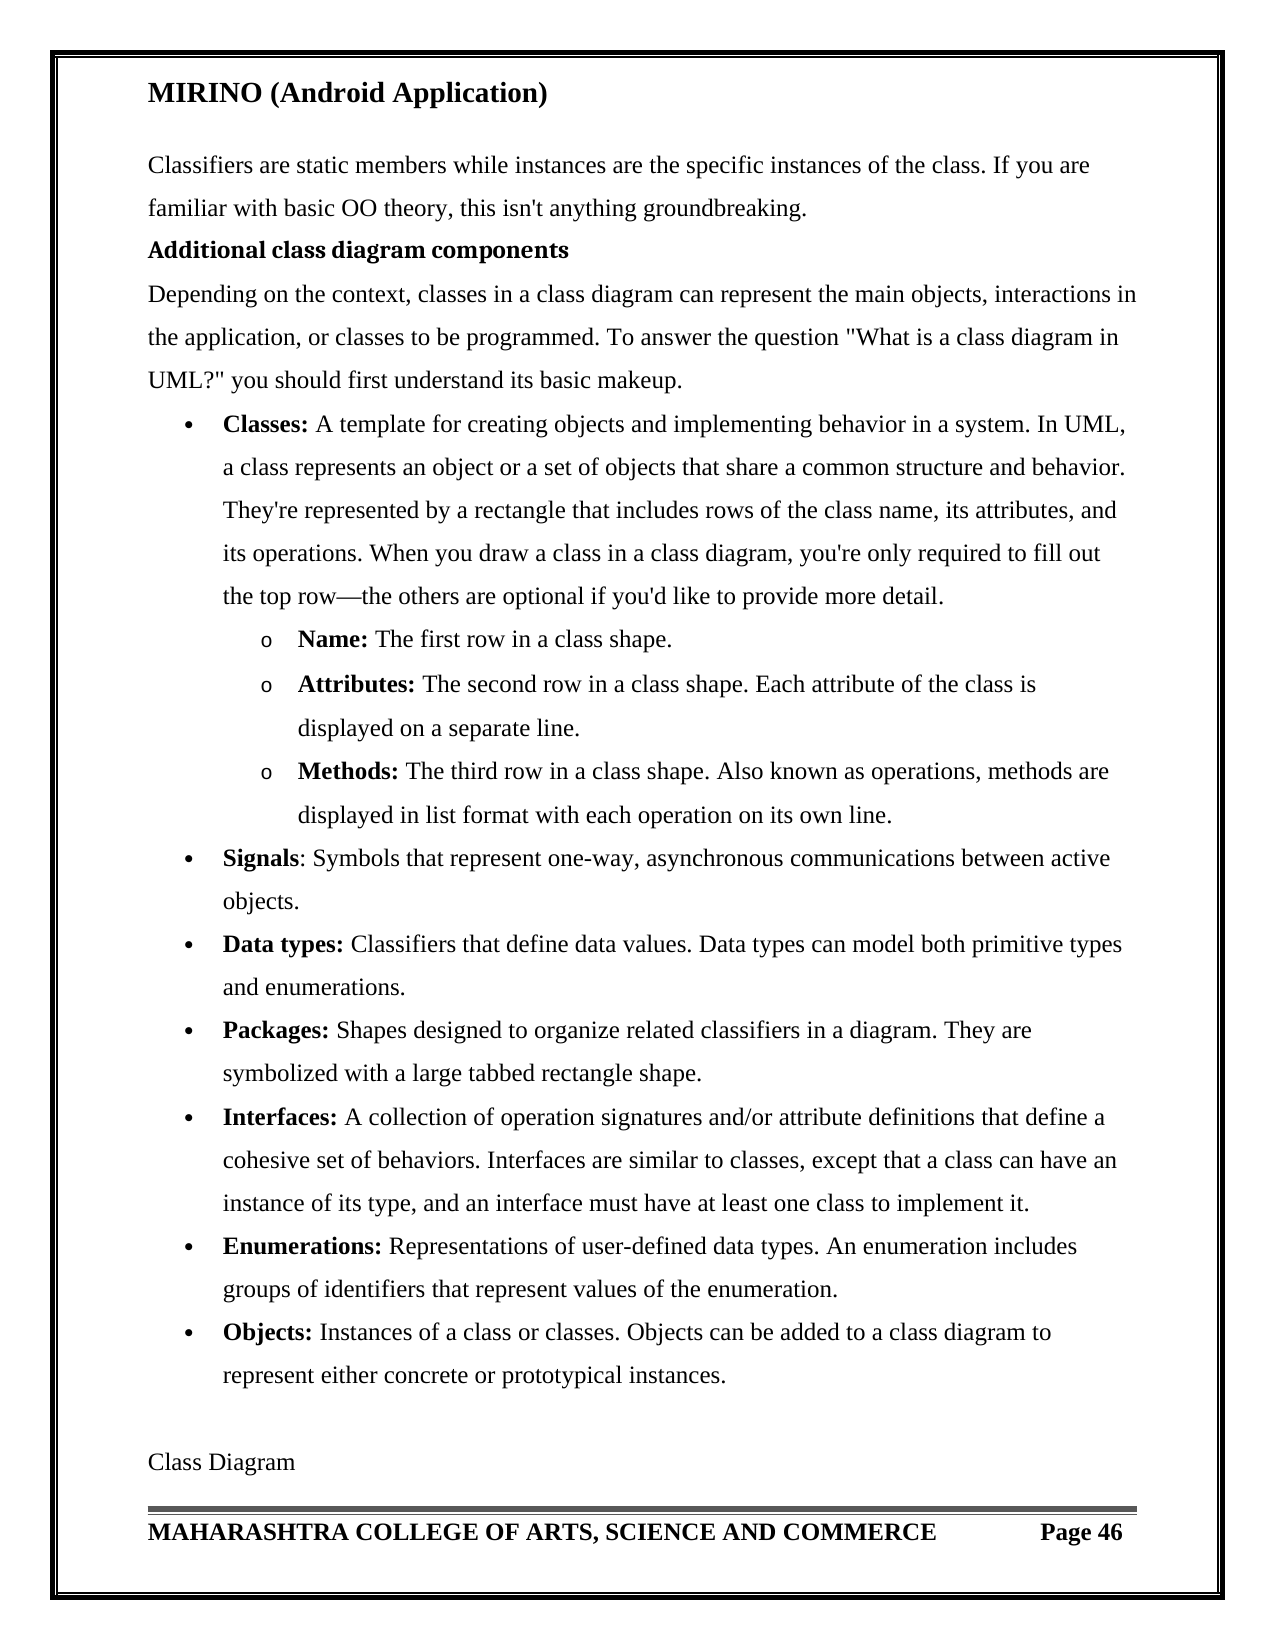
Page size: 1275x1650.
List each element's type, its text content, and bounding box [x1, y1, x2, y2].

list Data types: Classifiers that define data values. Data types can model both primitive types and enumerations. [185, 929, 1137, 1001]
list Attributes: The second row in a class shape. Each attribute of the class is displayed on a separate line. [260, 669, 1137, 741]
text Depending on the context, classes in a class diagram can represent the main objects, interactions in the application, or classes to be programmed. To answer the question "What is a class diagram in UML?" you should first understand its basic makeup. [148, 279, 1137, 394]
list Interfaces: A collection of operation signatures and/or attribute definitions that define a cohesive set of behaviors. Interfaces are similar to classes, except that a class can have an instance of its type, and an interface must have at least one class to implement it. [185, 1102, 1137, 1217]
list Packages: Shapes designed to organize related classifiers in a diagram. They are symbolized with a large tabbed rectangle shape. [185, 1015, 1137, 1087]
list Signals: Symbols that represent one-way, asynchronous communications between active objects. [185, 843, 1137, 915]
list Name: The first row in a class shape. [260, 624, 1137, 654]
text Classifiers are static members while instances are the specific instances of the class. If you are familiar with basic OO theory, this isn't anything groundbreaking. [148, 150, 1137, 222]
list Objects: Instances of a class or classes. Objects can be added to a class diagram to represent either concrete or prototypical instances. [185, 1317, 1137, 1389]
subtitle Additional class diagram components [148, 236, 1137, 265]
list Methods: The third row in a class shape. Also known as operations, methods are displayed in list format with each operation on its own line. [260, 756, 1137, 828]
text Class Diagram [148, 1447, 1137, 1475]
list Classes: A template for creating objects and implementing behavior in a system. In UML, a class represents an object or a set of objects that share a common structure and behavior. They're represented by a rectangle that includes rows of the class name, its attributes, and its operations. When you draw a class in a class diagram, you're only required to fill out the top row—the others are optional if you'd like to provide more detail. [185, 409, 1137, 610]
list Enumerations: Representations of user-defined data types. An enumeration includes groups of identifiers that represent values of the enumeration. [185, 1231, 1137, 1303]
